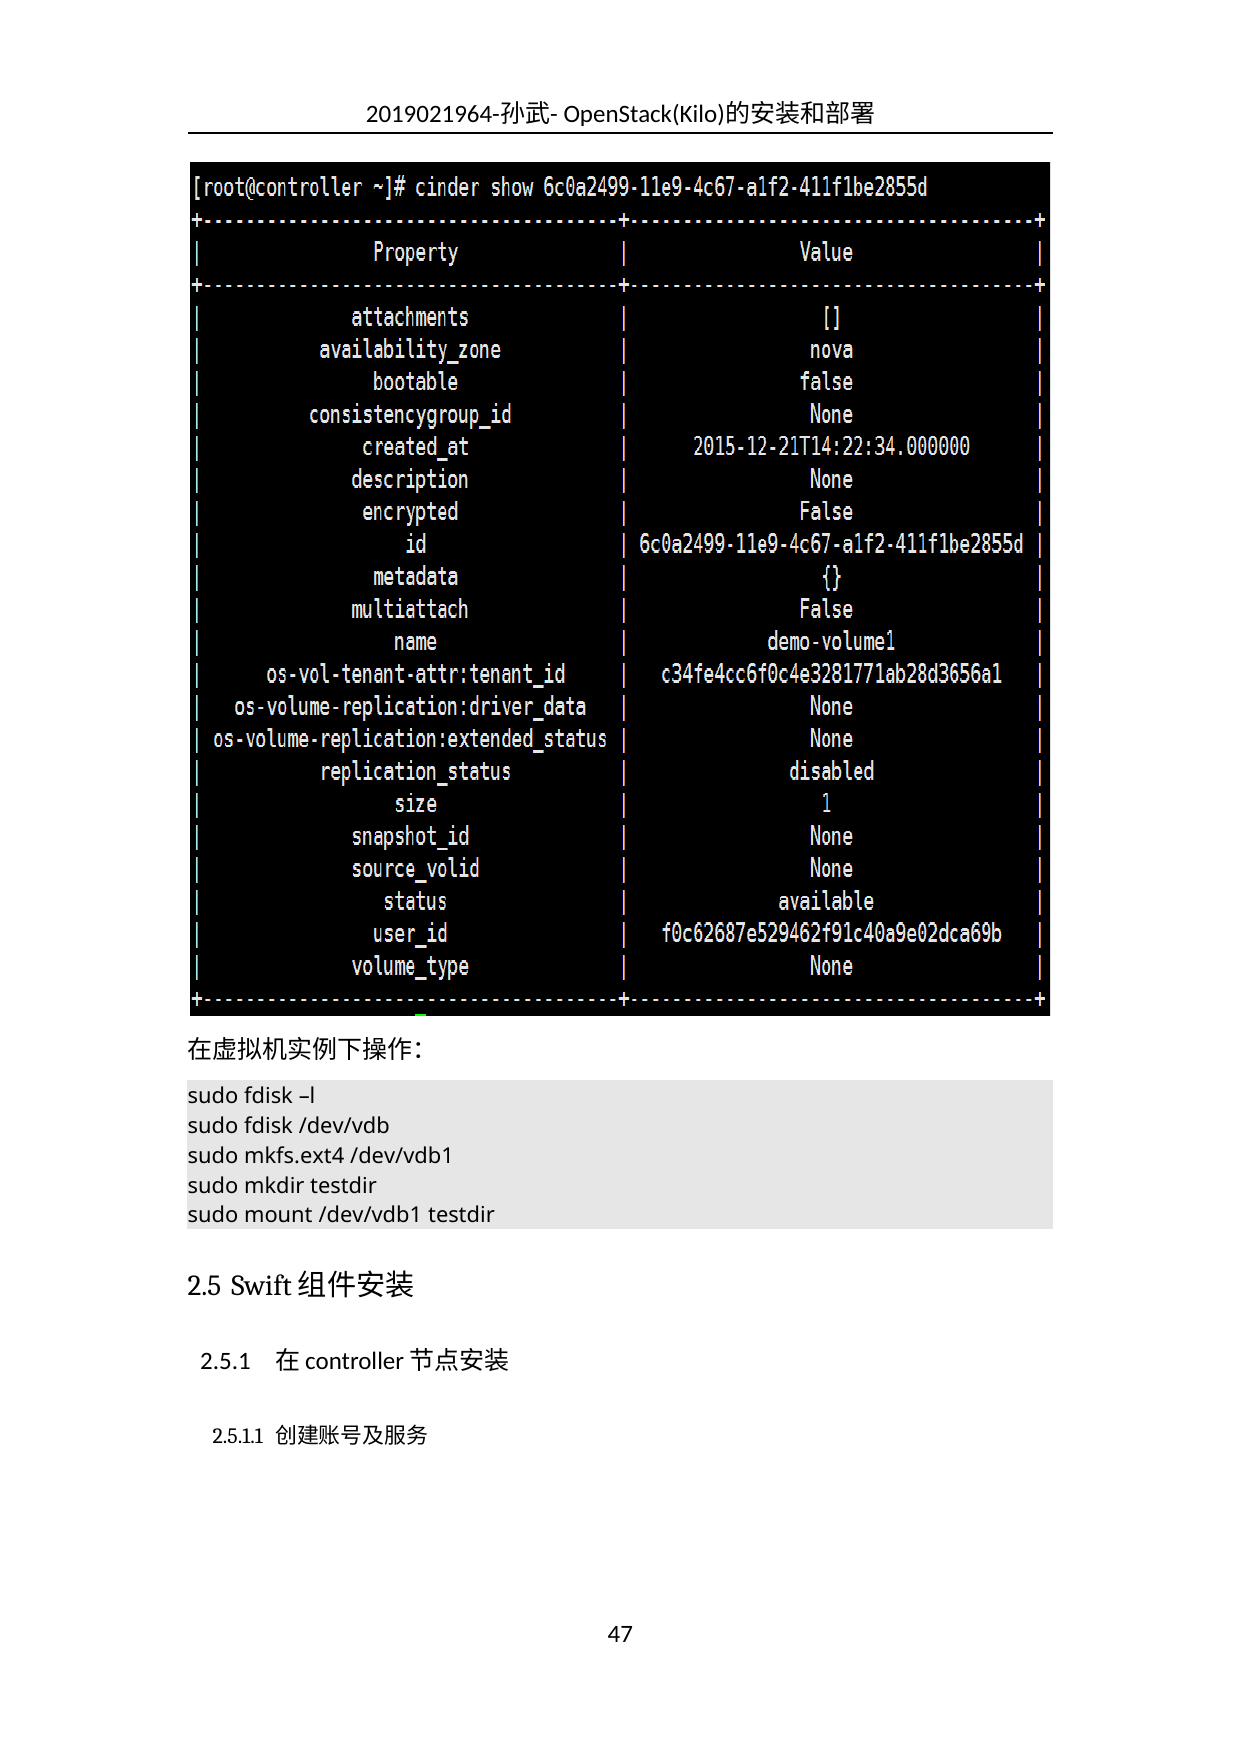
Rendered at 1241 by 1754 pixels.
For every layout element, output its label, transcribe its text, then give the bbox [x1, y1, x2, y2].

subtitle Swift组件安装 [187, 1229, 1053, 1303]
text sudo mount /dev/vdb1 testdir [187, 1199, 1053, 1229]
text sudo mkdir testdir [187, 1170, 1053, 1199]
text sudo fdisk –l [187, 1080, 1053, 1110]
text sudo mkfs.ext4 /dev/vdb1 [187, 1140, 1053, 1170]
text sudo fdisk /dev/vdb [187, 1110, 1053, 1140]
subtitle 创建账号及服务 [212, 1410, 1053, 1452]
picture [190, 162, 1051, 1016]
subtitle 在controller节点安装 [200, 1336, 1053, 1378]
text 在虚拟机实例下操作： [187, 1015, 1053, 1080]
